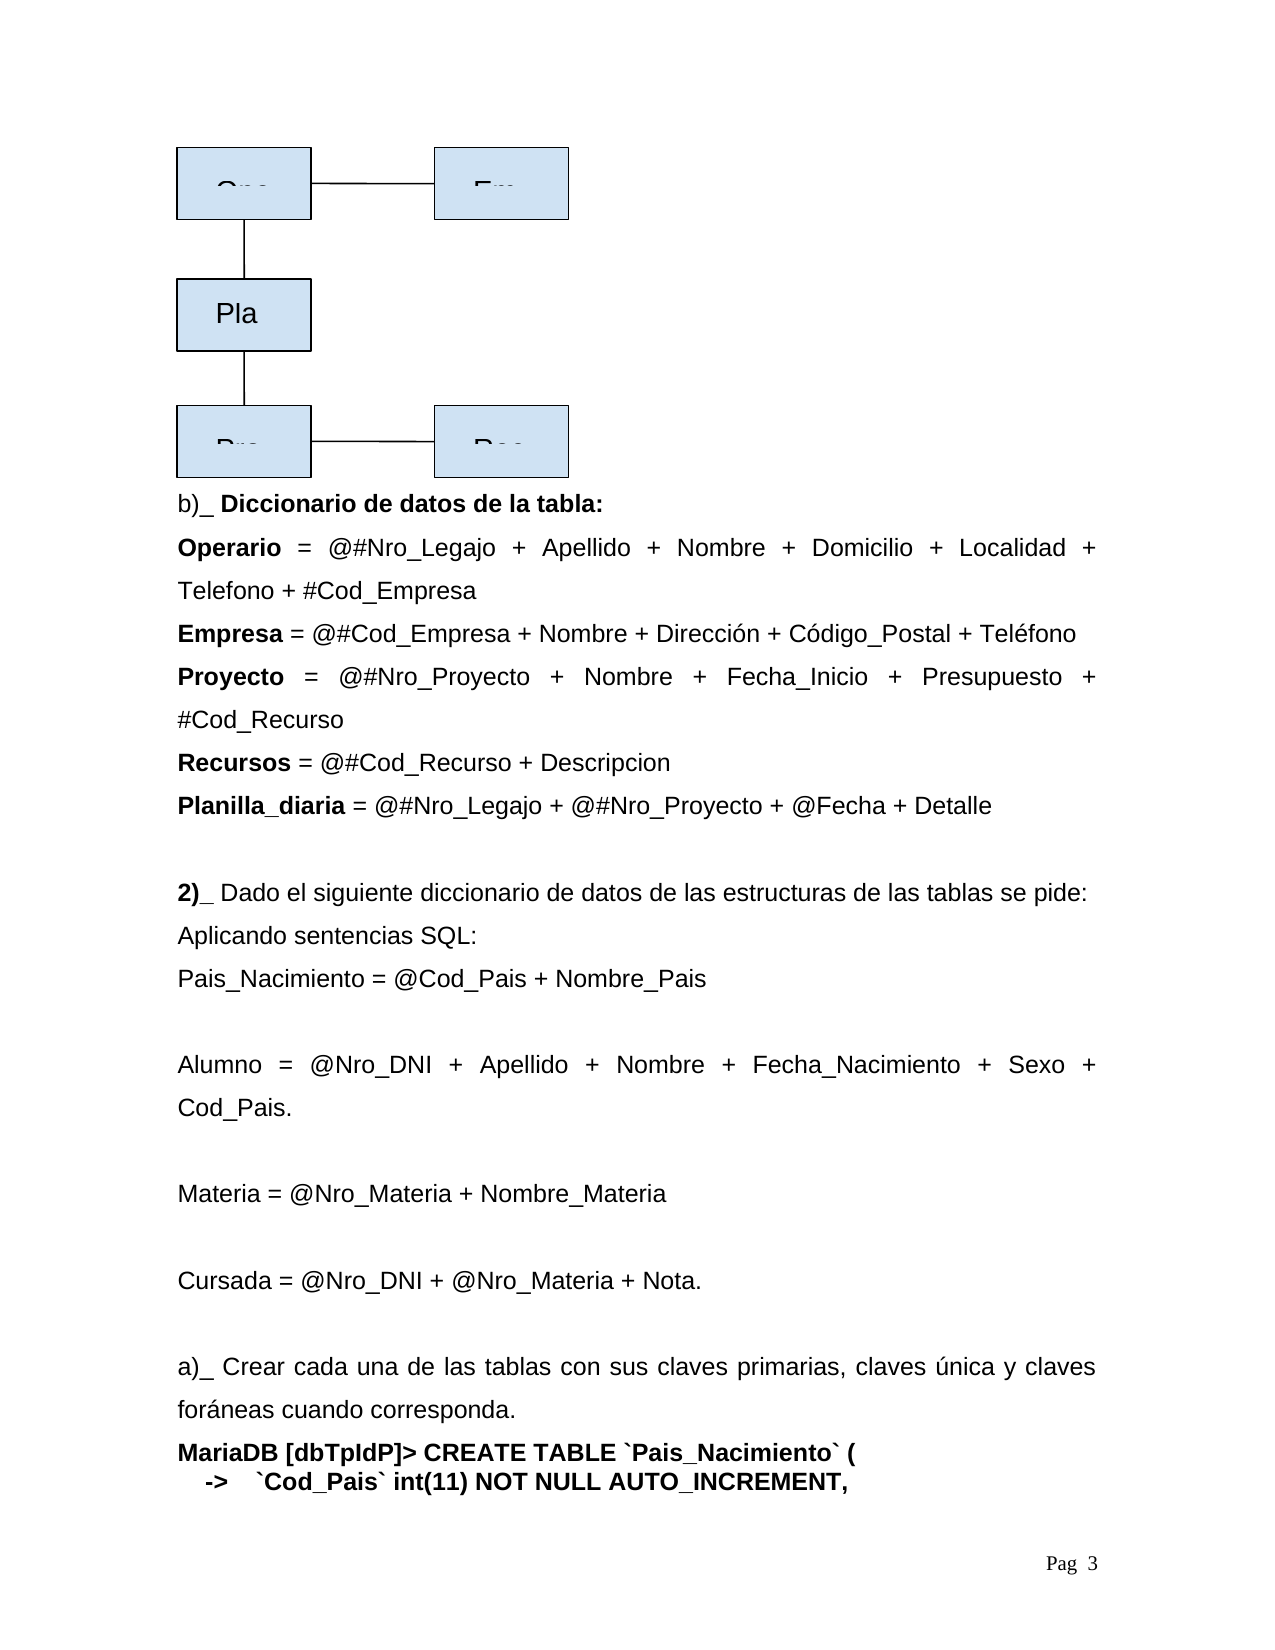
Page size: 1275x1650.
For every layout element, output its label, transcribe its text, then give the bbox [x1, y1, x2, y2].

text Aplicando sentencias SQL: [177, 921, 1098, 949]
text Proyecto = @#Nro_Proyecto + Nombre + Fecha_Inicio + Presupuesto + #Cod_Recurso [177, 662, 1098, 734]
text a)_ Crear cada una de las tablas con sus claves primarias, claves única y claves foráneas cuando corresponda. [177, 1352, 1098, 1424]
text Alumno = @Nro_DNI + Apellido + Nombre + Fecha_Nacimiento + Sexo + Cod_Pais. [177, 1050, 1098, 1122]
text -> `Cod_Pais` int(11) NOT NULL AUTO_INCREMENT, [177, 1467, 1098, 1496]
text Cursada = @Nro_DNI + @Nro_Materia + Nota. [177, 1266, 1098, 1294]
text Recursos = @#Cod_Recurso + Descripcion [177, 748, 1098, 777]
text Materia = @Nro_Materia + Nombre_Materia [177, 1179, 1098, 1208]
text Pais_Nacimiento = @Cod_Pais + Nombre_Pais [177, 964, 1098, 993]
text Empresa = @#Cod_Empresa + Nombre + Dirección + Código_Postal + Teléfono [177, 619, 1098, 648]
text b)_ Diccionario de datos de la tabla: [177, 489, 1098, 518]
text Planilla_diaria = @#Nro_Legajo + @#Nro_Proyecto + @Fecha + Detalle [177, 791, 1098, 820]
text Operario = @#Nro_Legajo + Apellido + Nombre + Domicilio + Localidad + Telefono + #Cod_Empresa [177, 533, 1098, 604]
text 2)_ Dado el siguiente diccionario de datos de las estructuras de las tablas se pide: [177, 878, 1098, 906]
text MariaDB [dbTpIdP]> CREATE TABLE `Pais_Nacimiento` ( [177, 1438, 1098, 1467]
